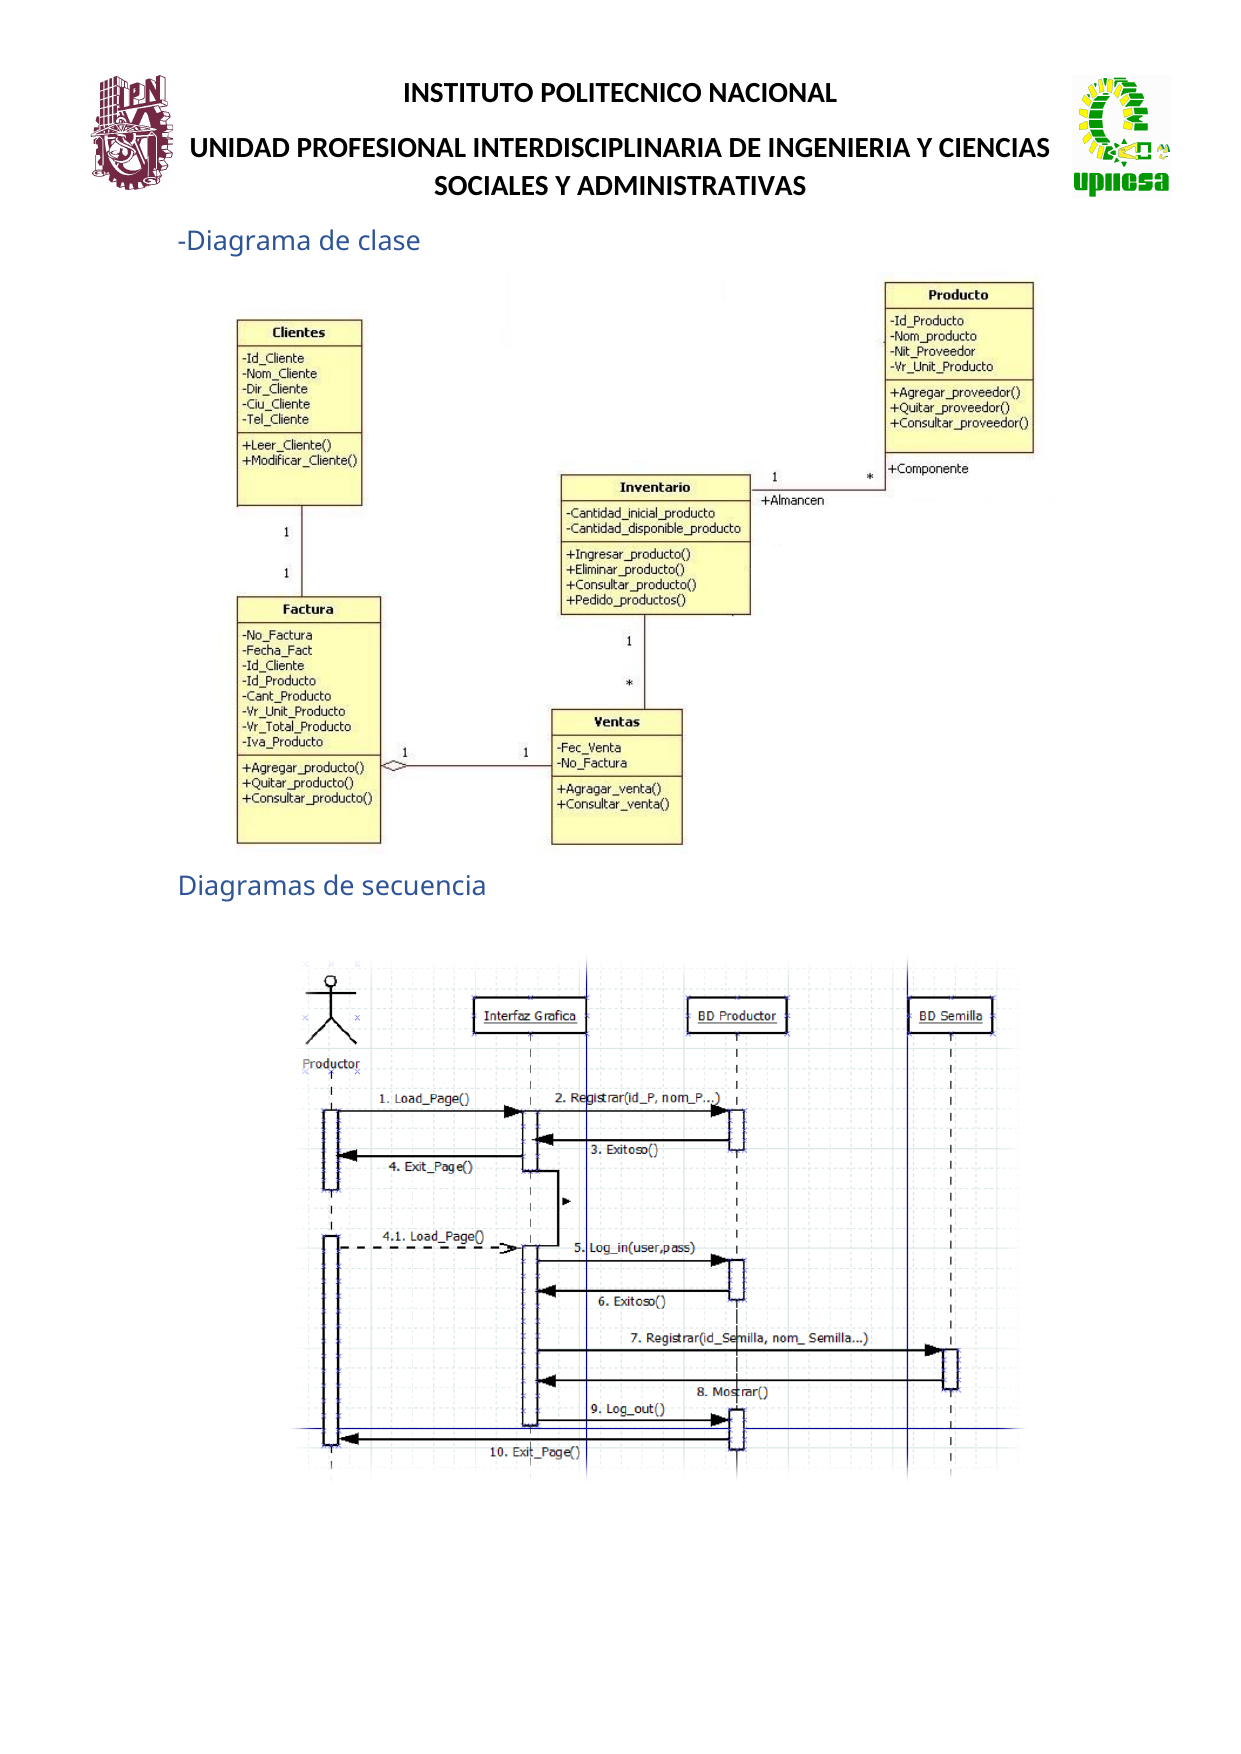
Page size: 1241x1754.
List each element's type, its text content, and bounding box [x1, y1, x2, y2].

subtitle Diagramas de secuencia [177, 857, 1063, 903]
picture [90, 75, 174, 190]
subtitle -Diagrama de clase [177, 222, 1063, 259]
picture [1071, 75, 1172, 199]
picture [315, 981, 1001, 1456]
picture [177, 268, 1109, 857]
